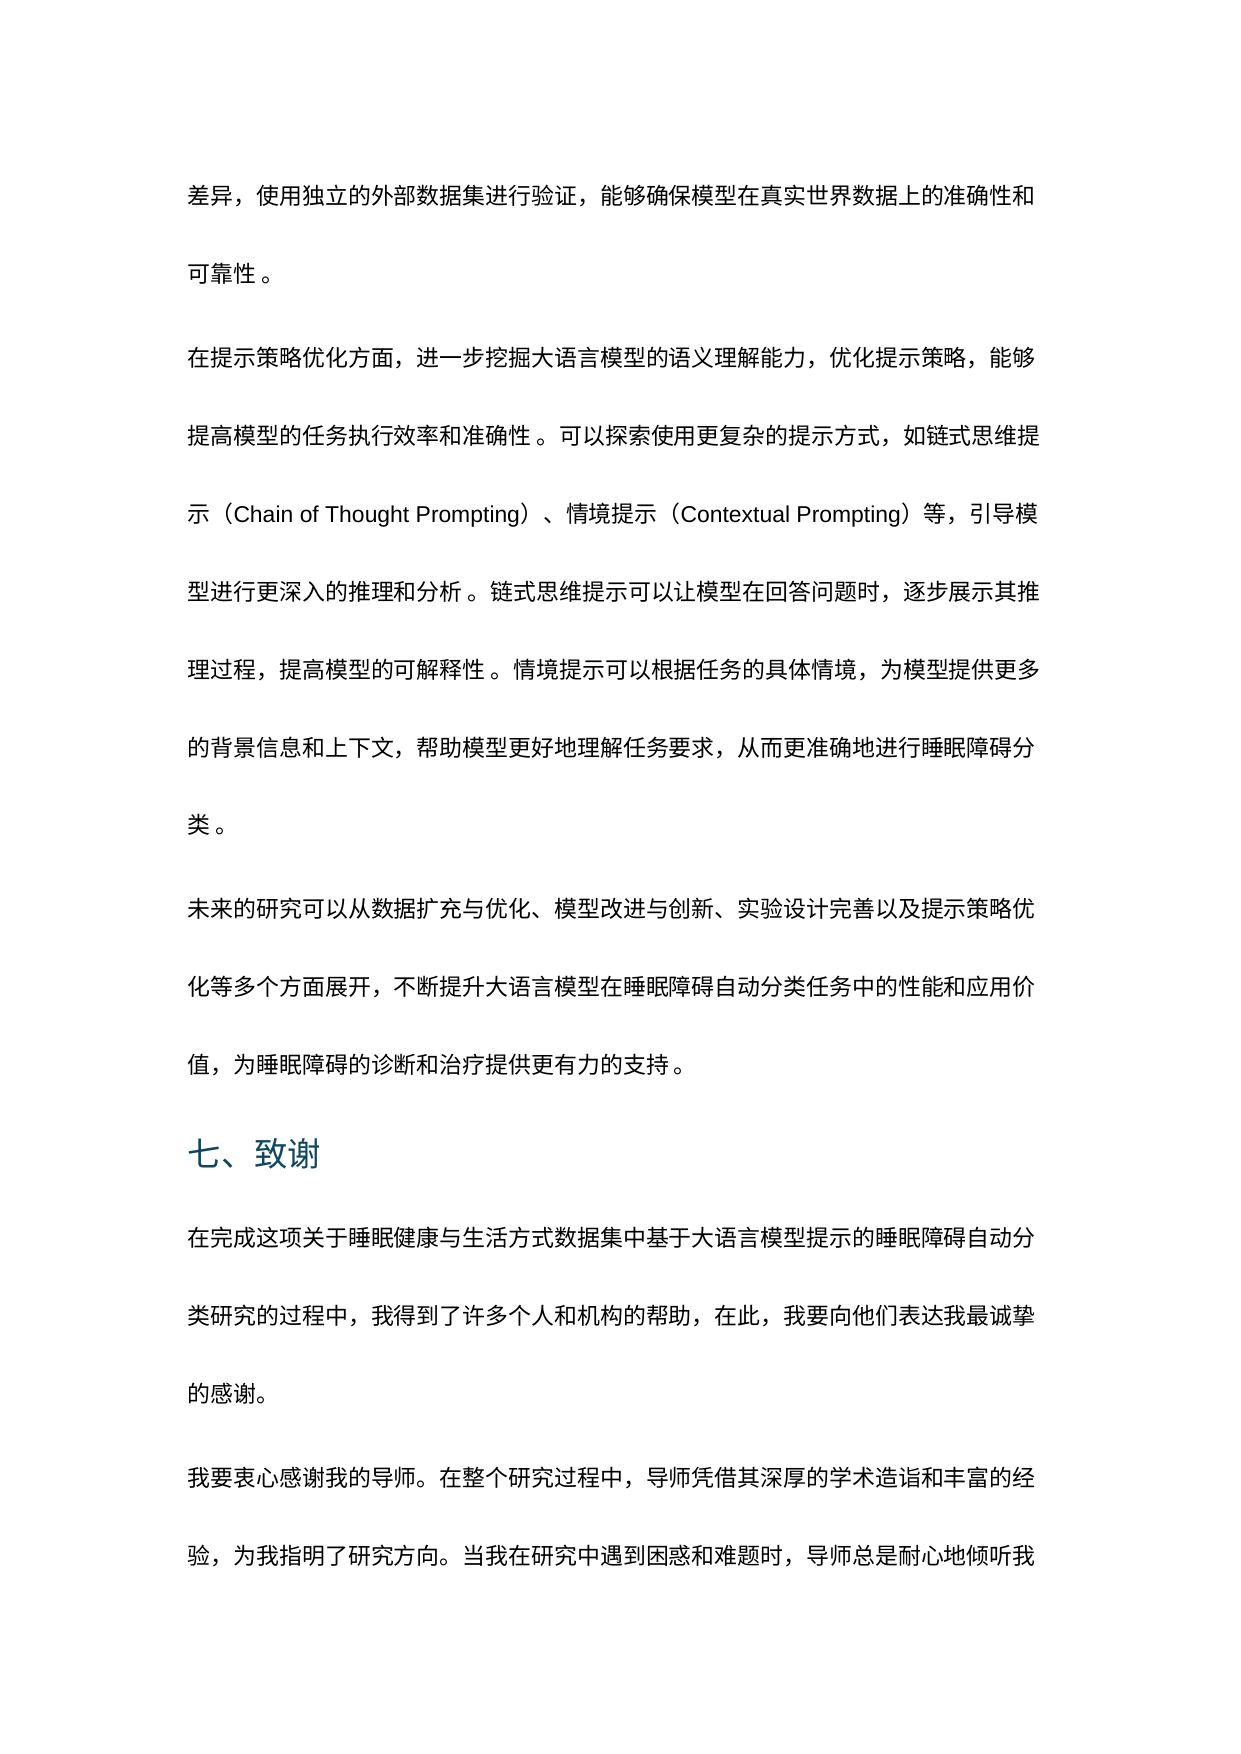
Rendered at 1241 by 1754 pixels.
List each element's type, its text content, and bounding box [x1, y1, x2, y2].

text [187, 1444, 1053, 1587]
text 在提示策略优化方面，进一步挖掘大语言模型的语义理解能力，优化提示策略，能够提高模型的任务执行效率和准确性 。可以探索使用更复杂的提示方式，如链式思维提示（Chain of Thought Prompting）、情境提示（Contextual Prompting）等，引导模型进行更深入的推理和分析 。链式思维提示可以让模型在回答问题时，逐步展示其推理过程，提高模型的可解释性 。情境提示可以根据任务的具体情境，为模型提供更多的背景信息和上下文，帮助模型更好地理解任务要求，从而更准确地进行睡眠障碍分类 。 [187, 324, 1053, 856]
text 在完成这项关于睡眠健康与生活方式数据集中基于大语言模型提示的睡眠障碍自动分类研究的过程中，我得到了许多个人和机构的帮助，在此，我要向他们表达我最诚挚的感谢。 [187, 1204, 1053, 1425]
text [187, 162, 1053, 305]
subtitle 七、致谢 [187, 1119, 1053, 1184]
text 未来的研究可以从数据扩充与优化、模型改进与创新、实验设计完善以及提示策略优化等多个方面展开，不断提升大语言模型在睡眠障碍自动分类任务中的性能和应用价值，为睡眠障碍的诊断和治疗提供更有力的支持 。 [187, 876, 1053, 1096]
